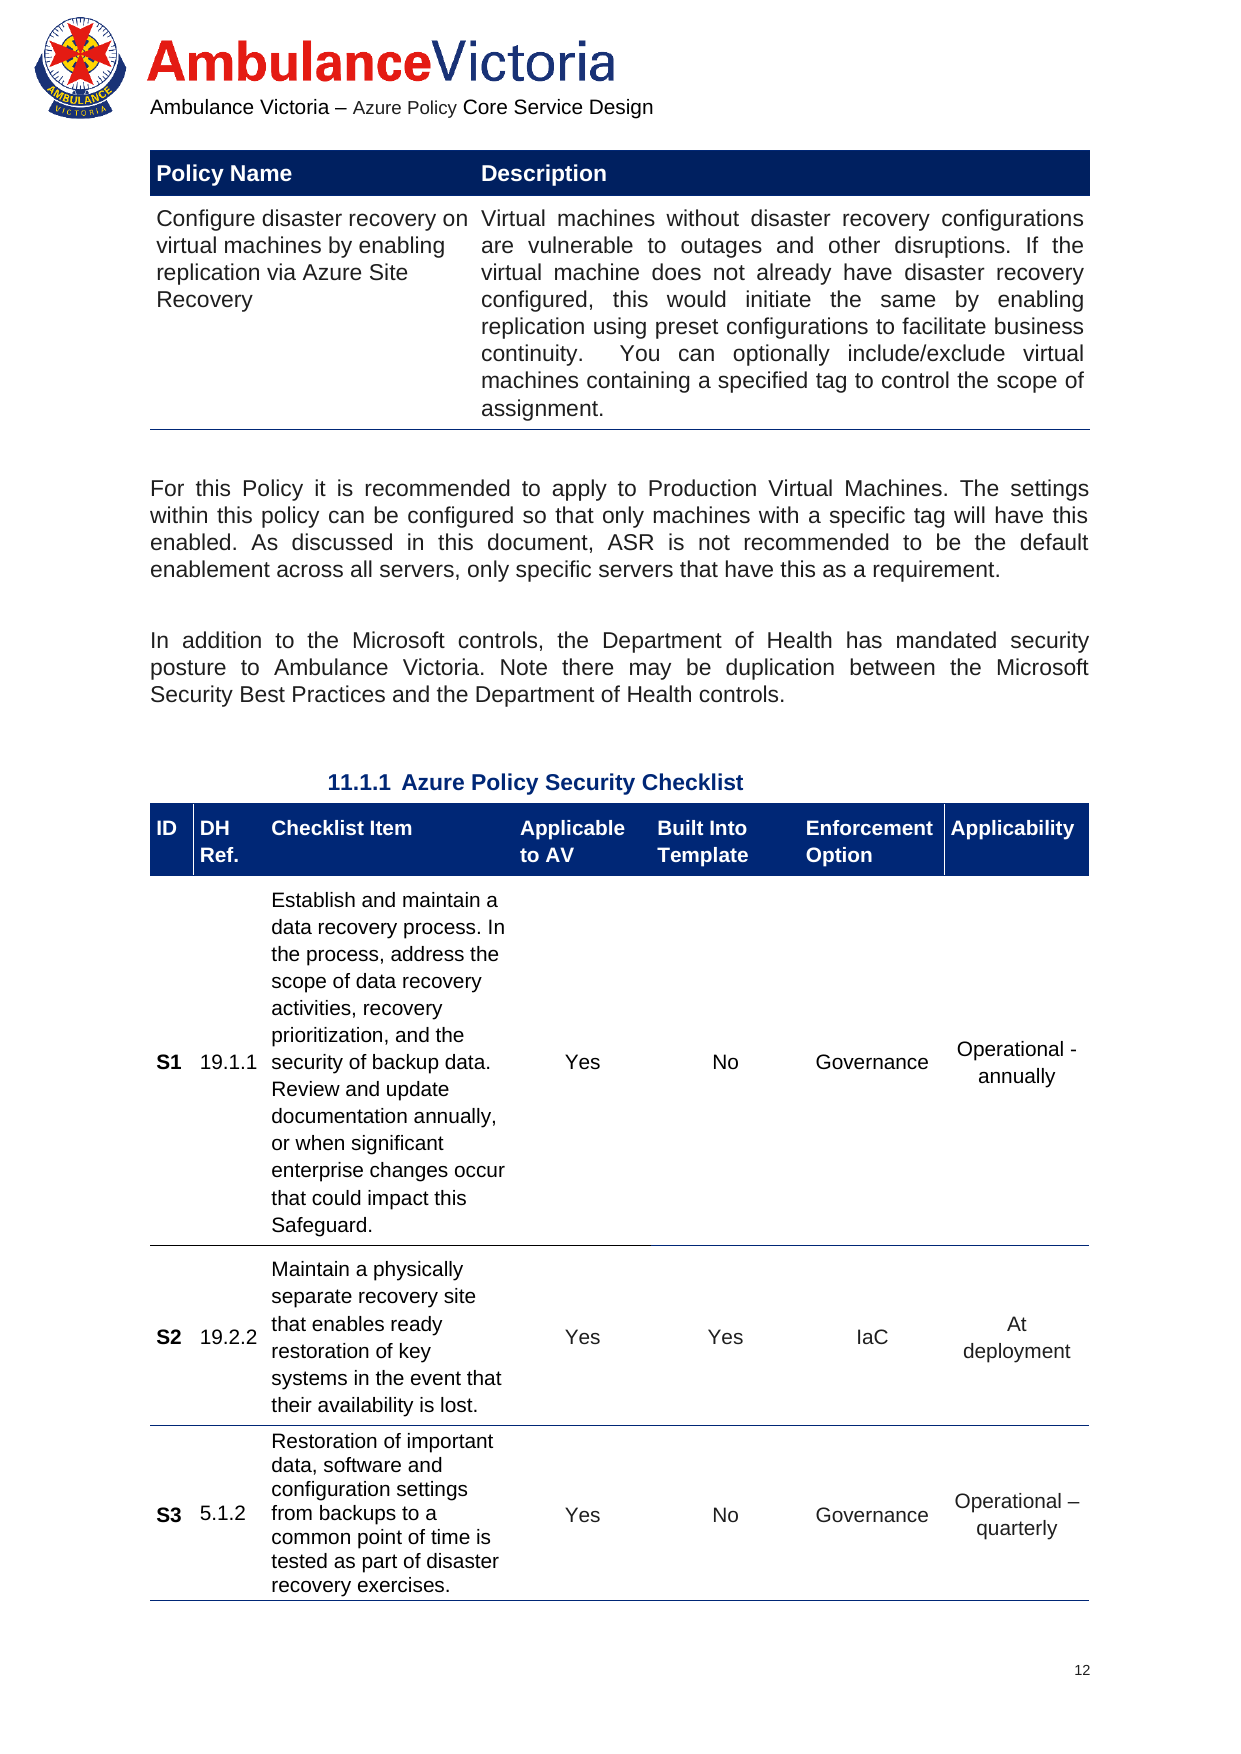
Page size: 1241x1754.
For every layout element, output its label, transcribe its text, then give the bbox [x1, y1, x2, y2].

table_cell No [651, 1426, 800, 1600]
table_header Enforcement Option [800, 804, 944, 875]
table_header Checklist Item [265, 804, 514, 875]
text For this Policy it is recommended to apply to Production Virtual Machines. The settings within this policy can be configured so that only machines with a specific tag will have this enabled. As discussed in this document, ASR is not recommended to be the default enablement across all servers, only specific servers that have this as a requirement. [150, 474, 1090, 582]
table_header Applicability [945, 804, 1089, 875]
table_header Built Into Template [651, 804, 800, 875]
table_cell 19.1.1 [194, 876, 265, 1245]
table_header Description [475, 151, 1090, 195]
table_cell Restoration of important data, software and configuration settings from backups to a common point of time is tested as part of disaster recovery exercises. [265, 1426, 514, 1600]
table_cell 5.1.2 [194, 1426, 265, 1600]
table_cell At deployment [945, 1246, 1089, 1425]
table_cell S3 [150, 1426, 193, 1600]
table_cell Yes [514, 876, 651, 1245]
table_header ID [150, 804, 193, 875]
table_header Applicable to AV [514, 804, 651, 875]
picture [0, 0, 652, 147]
table_cell Yes [514, 1426, 651, 1600]
table_header Policy Name [150, 151, 475, 195]
table_cell Virtual machines without disaster recovery configurations are vulnerable to outages and other disruptions. If the virtual machine does not already have disaster recovery configured, this would initiate the same by enabling replication using preset configurations to facilitate business continuity. You can optionally include/exclude virtual machines containing a specified tag to control the scope of assignment. [475, 196, 1090, 429]
table_cell Maintain a physically separate recovery site that enables ready restoration of key systems in the event that their availability is lost. [265, 1246, 514, 1425]
table_cell Establish and maintain a data recovery process. In the process, address the scope of data recovery activities, recovery prioritization, and the security of backup data. Review and update documentation annually, or when significant enterprise changes occur that could impact this Safeguard. [265, 876, 514, 1245]
table_cell Configure disaster recovery on virtual machines by enabling replication via Azure Site Recovery [150, 196, 475, 429]
table_cell 19.2.2 [194, 1246, 265, 1425]
table_cell S1 [150, 876, 193, 1245]
table_cell No [651, 876, 800, 1245]
table_cell Governance [800, 1426, 944, 1600]
table_cell Yes [514, 1246, 651, 1425]
table_cell Governance [800, 876, 944, 1245]
subtitle Security Checklist [327, 768, 1090, 795]
table_cell Operational – quarterly [945, 1426, 1089, 1600]
table_cell S2 [150, 1246, 193, 1425]
table_cell Yes [651, 1246, 800, 1425]
table_cell Operational - annually [945, 876, 1089, 1245]
table_header DH Ref. [194, 804, 265, 875]
table_cell IaC [800, 1246, 944, 1425]
text In addition to the Microsoft controls, the Department of Health has mandated security posture to Ambulance Victoria. Note there may be duplication between the Microsoft Security Best Practices and the Department of Health controls. [150, 626, 1090, 707]
